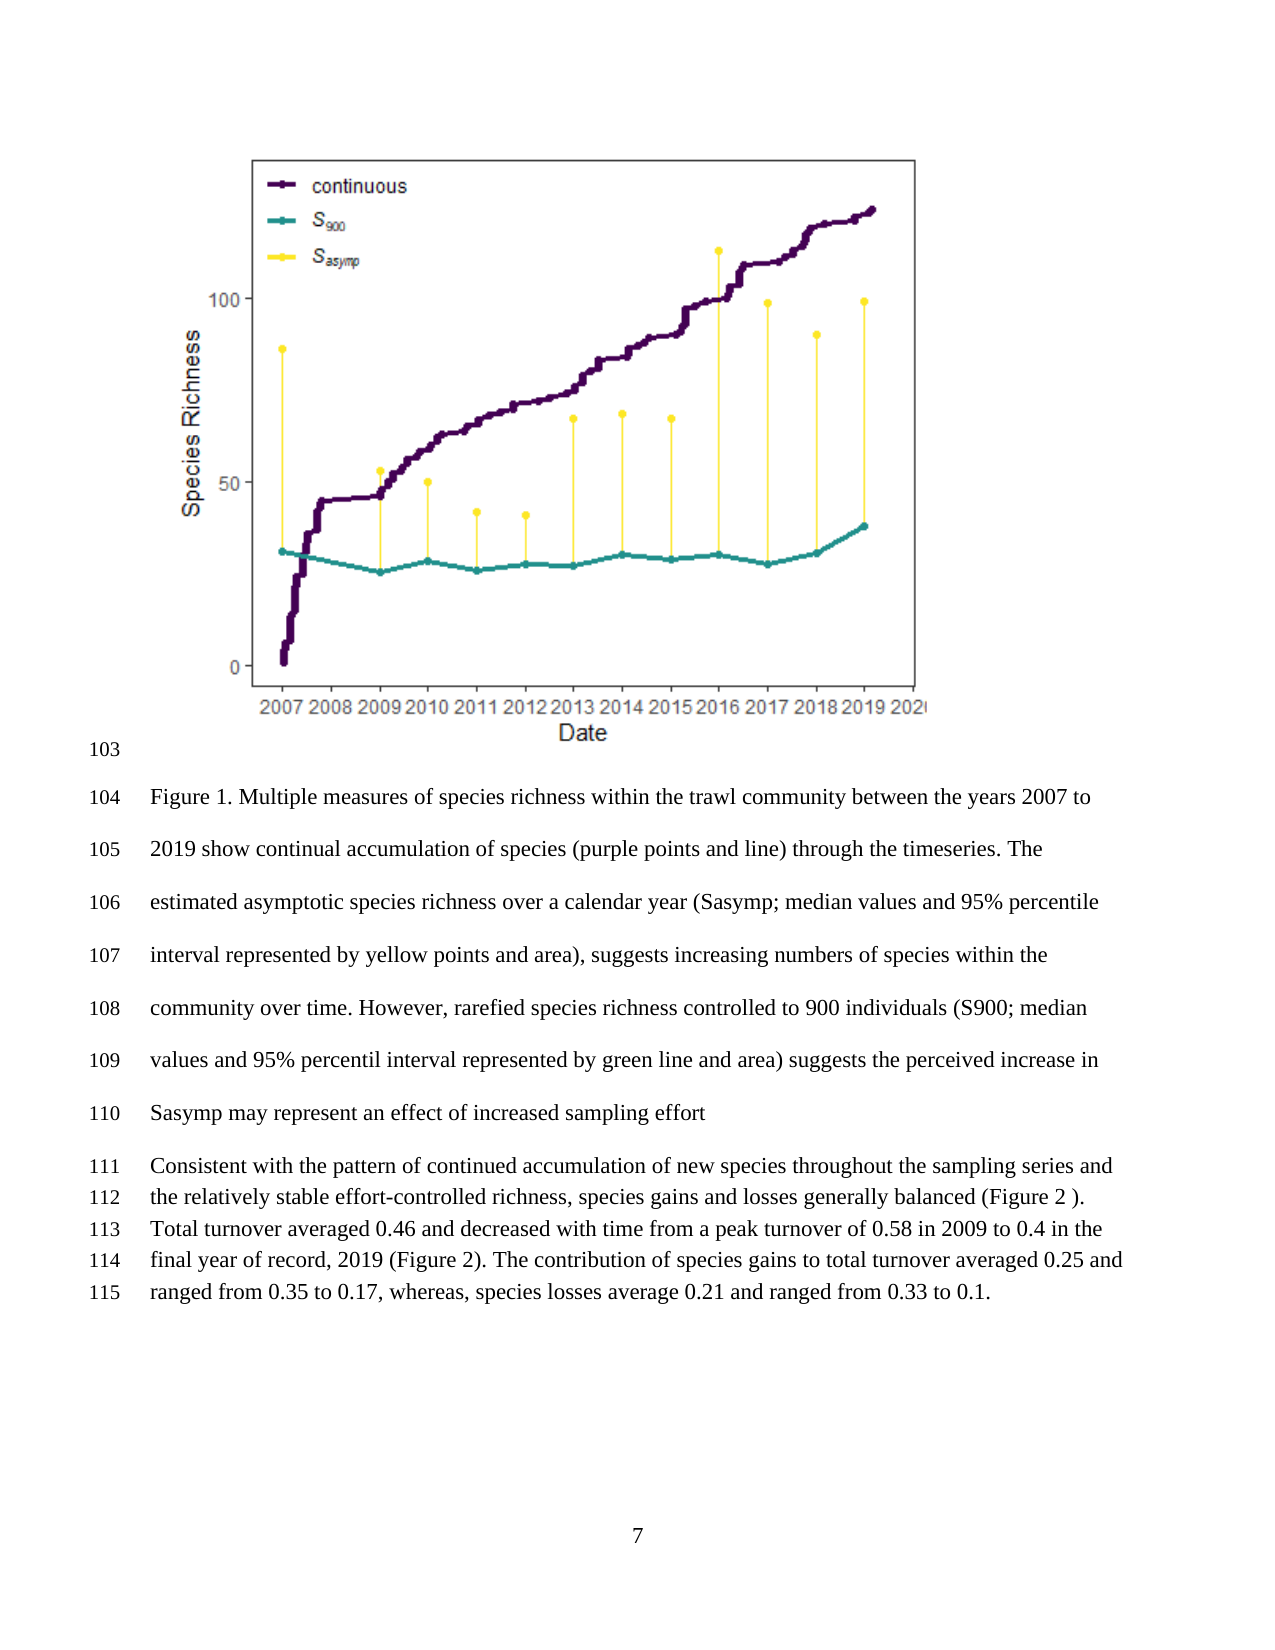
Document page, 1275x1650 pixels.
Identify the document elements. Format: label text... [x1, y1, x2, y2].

text Consistent with the pattern of continued accumulation of new species throughout the sampling series and the relatively stable effort-controlled richness, species gains and losses generally balanced (Figure 2 ). Total turnover averaged 0.46 and decreased with time from a peak turnover of 0.58 in 2009 to 0.4 in the final year of record, 2019 (Figure 2). The contribution of species gains to total turnover averaged 0.25 and ranged from 0.35 to 0.17, whereas, species losses average 0.21 and ranged from 0.33 to 0.1. [150, 1152, 1125, 1304]
picture [168, 150, 927, 757]
